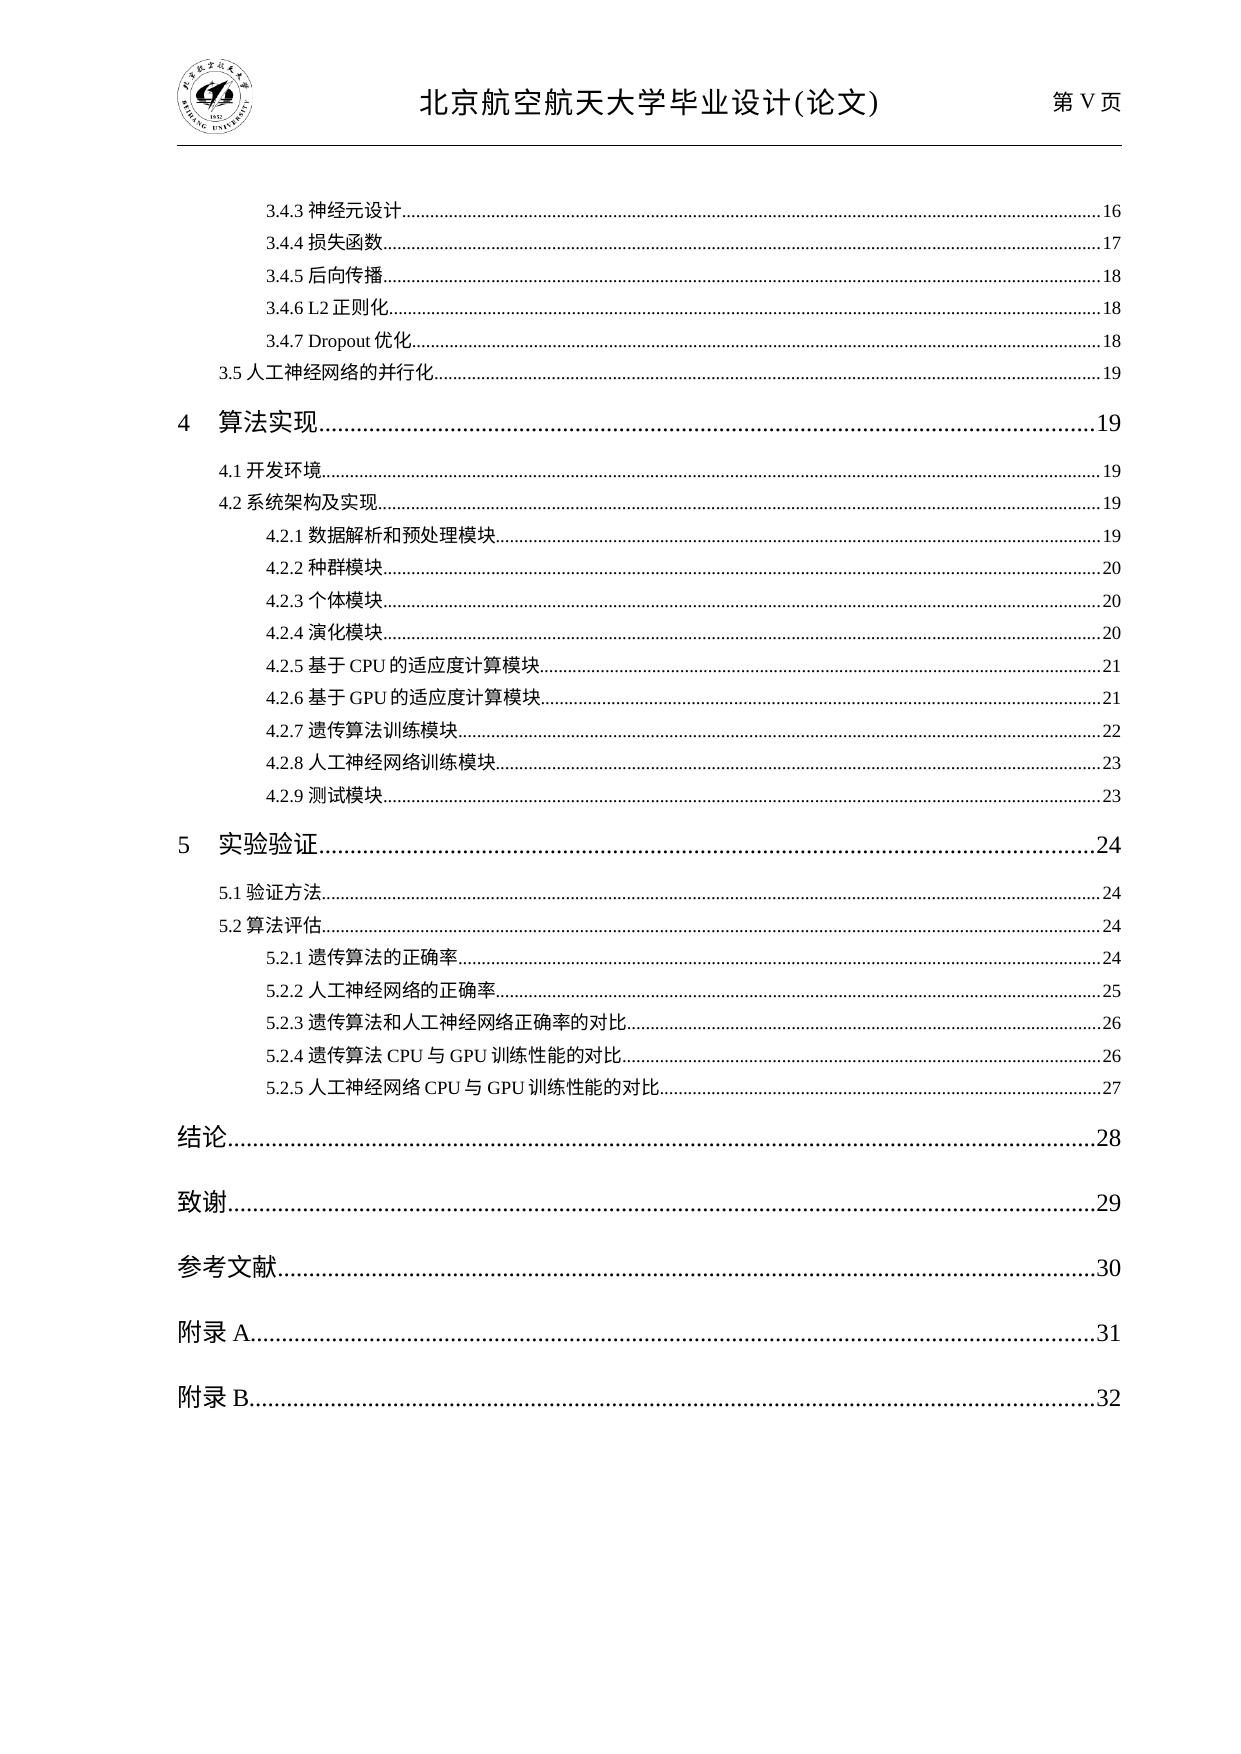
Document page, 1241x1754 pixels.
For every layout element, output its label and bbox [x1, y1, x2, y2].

picture [177, 59, 253, 134]
